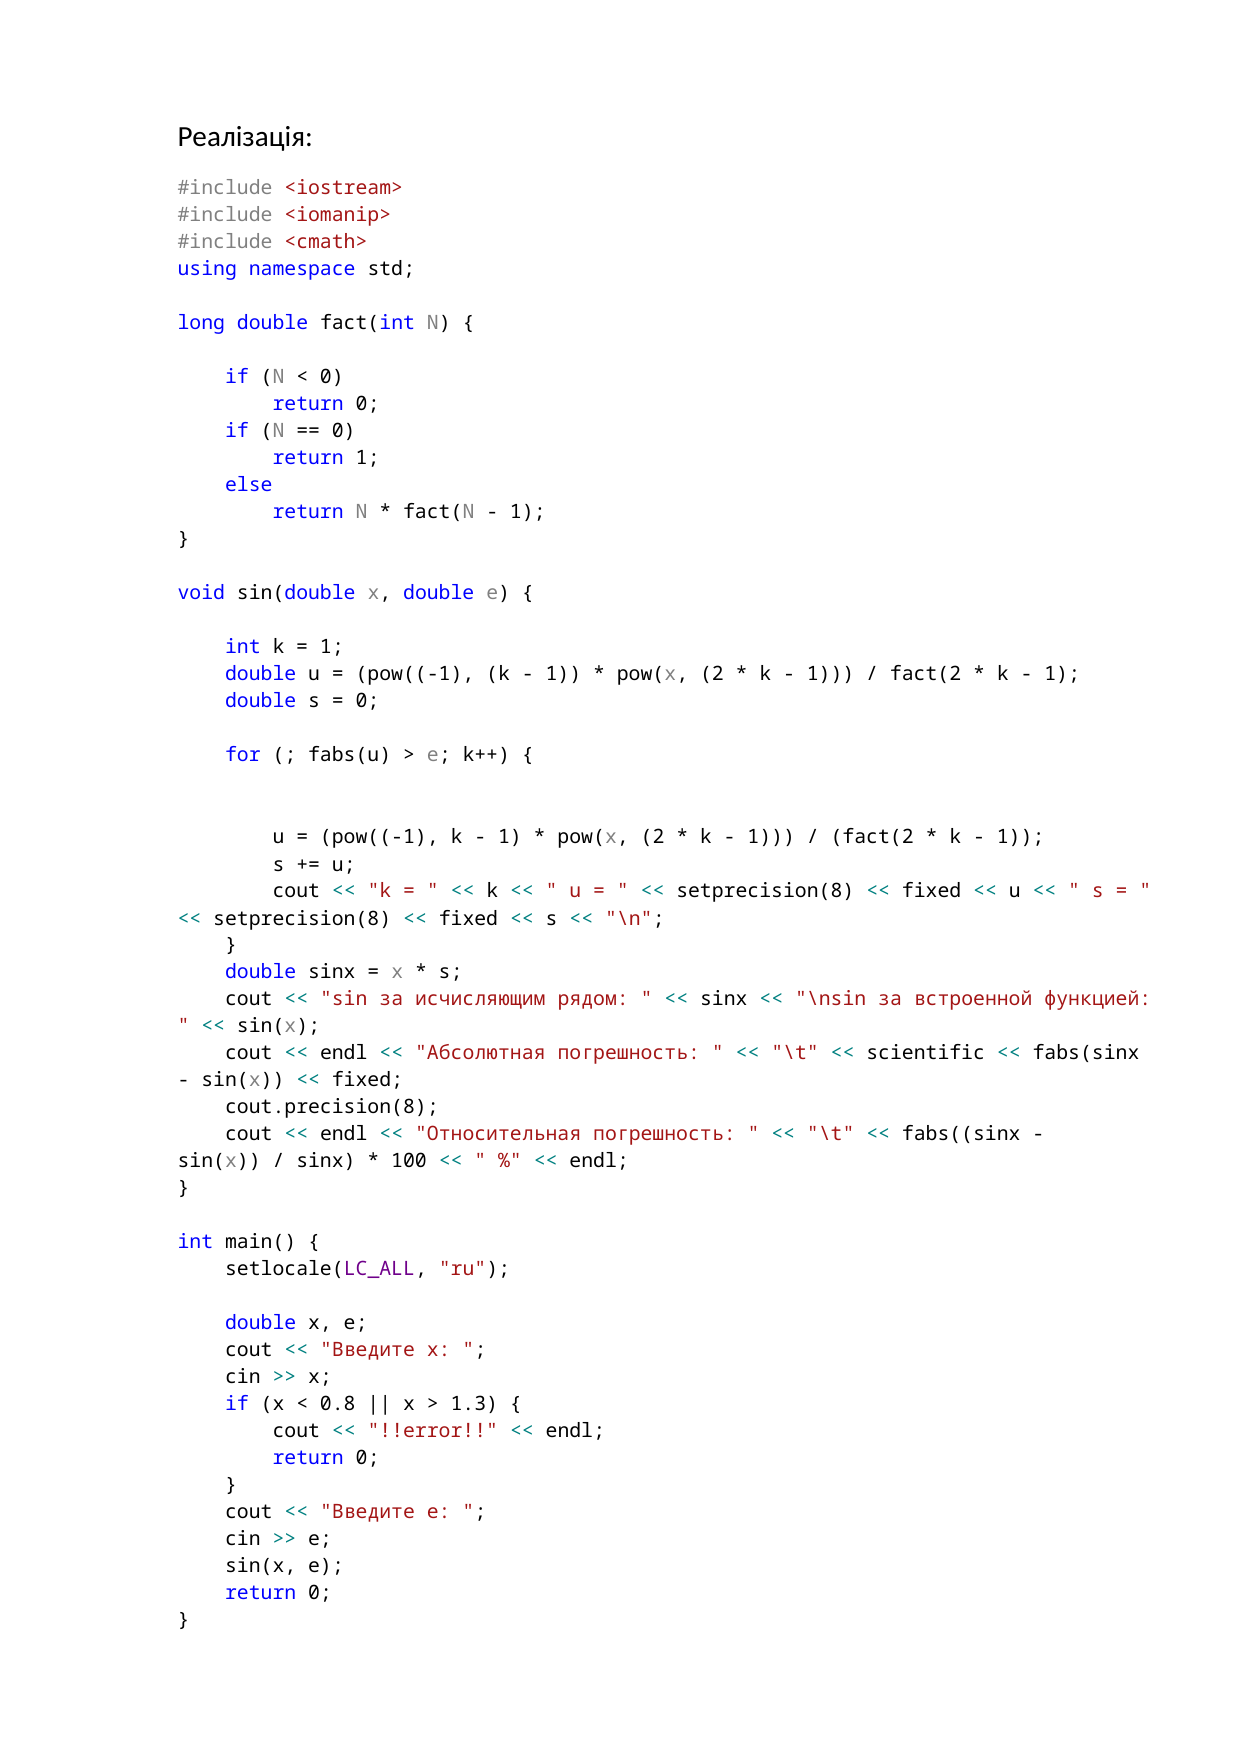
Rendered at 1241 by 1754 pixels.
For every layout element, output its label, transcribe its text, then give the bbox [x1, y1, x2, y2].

text double sinx = x * s; [177, 958, 1152, 985]
text cout << "k = " << k << " u = " << setprecision(8) << fixed << u << " s = " << setprecision(8) << fixed << s << "\n"; [177, 877, 1152, 931]
text cout.precision(8); [177, 1093, 1152, 1119]
text double u = (pow((-1), (k - 1)) * pow(x, (2 * k - 1))) / fact(2 * k - 1); [177, 659, 1152, 686]
text int main() { [177, 1227, 1152, 1254]
text } [177, 1470, 1152, 1497]
text return 0; [177, 389, 1152, 416]
text cout << endl << "Абсолютная погрешность: " << "\t" << scientific << fabs(sinx - sin(x)) << fixed; [177, 1039, 1152, 1093]
text cin >> x; [177, 1362, 1152, 1389]
text double x, e; [177, 1308, 1152, 1335]
text setlocale(LC_ALL, "ru"); [177, 1254, 1152, 1281]
text cout << "Введите x: "; [177, 1335, 1152, 1362]
text s += u; [177, 850, 1152, 877]
text using namespace std; [177, 254, 1152, 281]
text u = (pow((-1), k - 1) * pow(x, (2 * k - 1))) / (fact(2 * k - 1)); [177, 823, 1152, 850]
text if (x < 0.8 || x > 1.3) { [177, 1389, 1152, 1416]
text #include <cmath> [177, 227, 1152, 254]
text cin >> e; [177, 1524, 1152, 1551]
text return 0; [177, 1578, 1152, 1605]
text long double fact(int N) { [177, 308, 1152, 335]
text Реалізація: [177, 118, 1152, 154]
text return N * fact(N - 1); [177, 497, 1152, 524]
text if (N == 0) [177, 416, 1152, 443]
text return 1; [177, 443, 1152, 470]
text cout << endl << "Относительная погрешность: " << "\t" << fabs((sinx - sin(x)) / sinx) * 100 << " %" << endl; [177, 1119, 1152, 1173]
text } [177, 931, 1152, 958]
text } [177, 1173, 1152, 1201]
text #include <iomanip> [177, 200, 1152, 227]
text return 0; [177, 1443, 1152, 1470]
text double s = 0; [177, 686, 1152, 713]
text void sin(double x, double e) { [177, 578, 1152, 605]
text #include <iostream> [177, 173, 1152, 200]
text for (; fabs(u) > e; k++) { [177, 740, 1152, 767]
text else [177, 470, 1152, 497]
text sin(x, e); [177, 1551, 1152, 1578]
text cout << "!!error!!" << endl; [177, 1416, 1152, 1443]
text int k = 1; [177, 632, 1152, 659]
text if (N < 0) [177, 362, 1152, 389]
text cout << "sin за исчисляющим рядом: " << sinx << "\nsin за встроенной функцией: " << sin(x); [177, 985, 1152, 1039]
text } [177, 1605, 1152, 1632]
text cout << "Введите e: "; [177, 1497, 1152, 1524]
text } [177, 524, 1152, 551]
